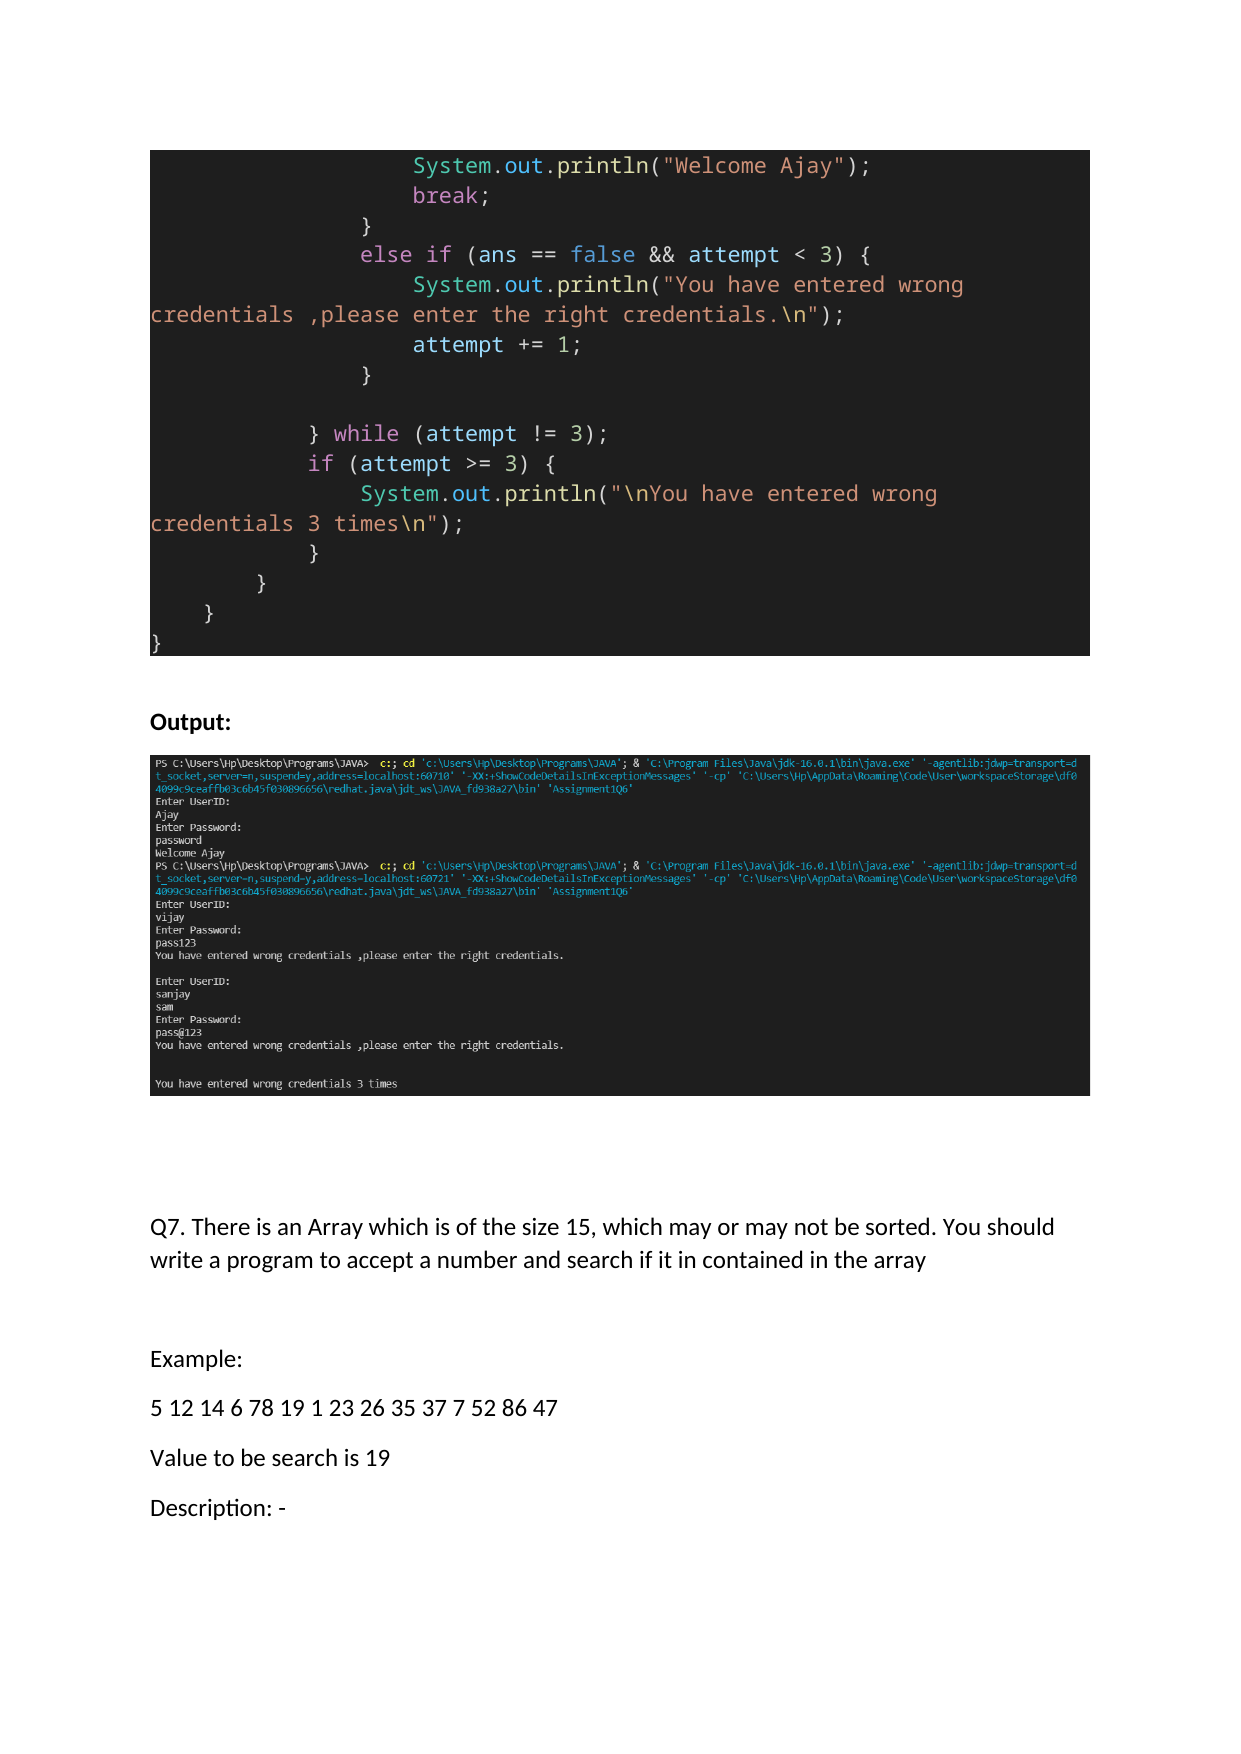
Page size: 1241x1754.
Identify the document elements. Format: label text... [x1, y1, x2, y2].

text System.out.println("\nYou have entered wrong credentials 3 times\n"); [150, 478, 1090, 537]
text Description: - [150, 1492, 1090, 1522]
text } [150, 537, 1090, 567]
text } [150, 627, 1090, 656]
text System.out.println("Welcome Ajay"); [150, 150, 1090, 180]
text if (attempt >= 3) { [150, 448, 1090, 478]
text } [150, 597, 1090, 627]
text Example: [150, 1343, 1090, 1373]
text Output: [150, 706, 1090, 737]
text 5 12 14 6 78 19 1 23 26 35 37 7 52 86 47 [150, 1393, 1090, 1423]
text break; [150, 180, 1090, 209]
text else if (ans == false && attempt < 3) { [150, 239, 1090, 269]
text } [150, 567, 1090, 597]
text attempt += 1; [150, 329, 1090, 358]
text System.out.println("You have entered wrong credentials ,please enter the right credentials.\n"); [150, 269, 1090, 329]
text } [150, 209, 1090, 239]
picture [150, 755, 1091, 1096]
text Q7. There is an Array which is of the size 15, which may or may not be sorted. You should write a program to accept a number and search if it in contained in the array [150, 1211, 1090, 1274]
text } [150, 358, 1090, 388]
text } while (attempt != 3); [150, 418, 1090, 448]
text Value to be search is 19 [150, 1442, 1090, 1473]
